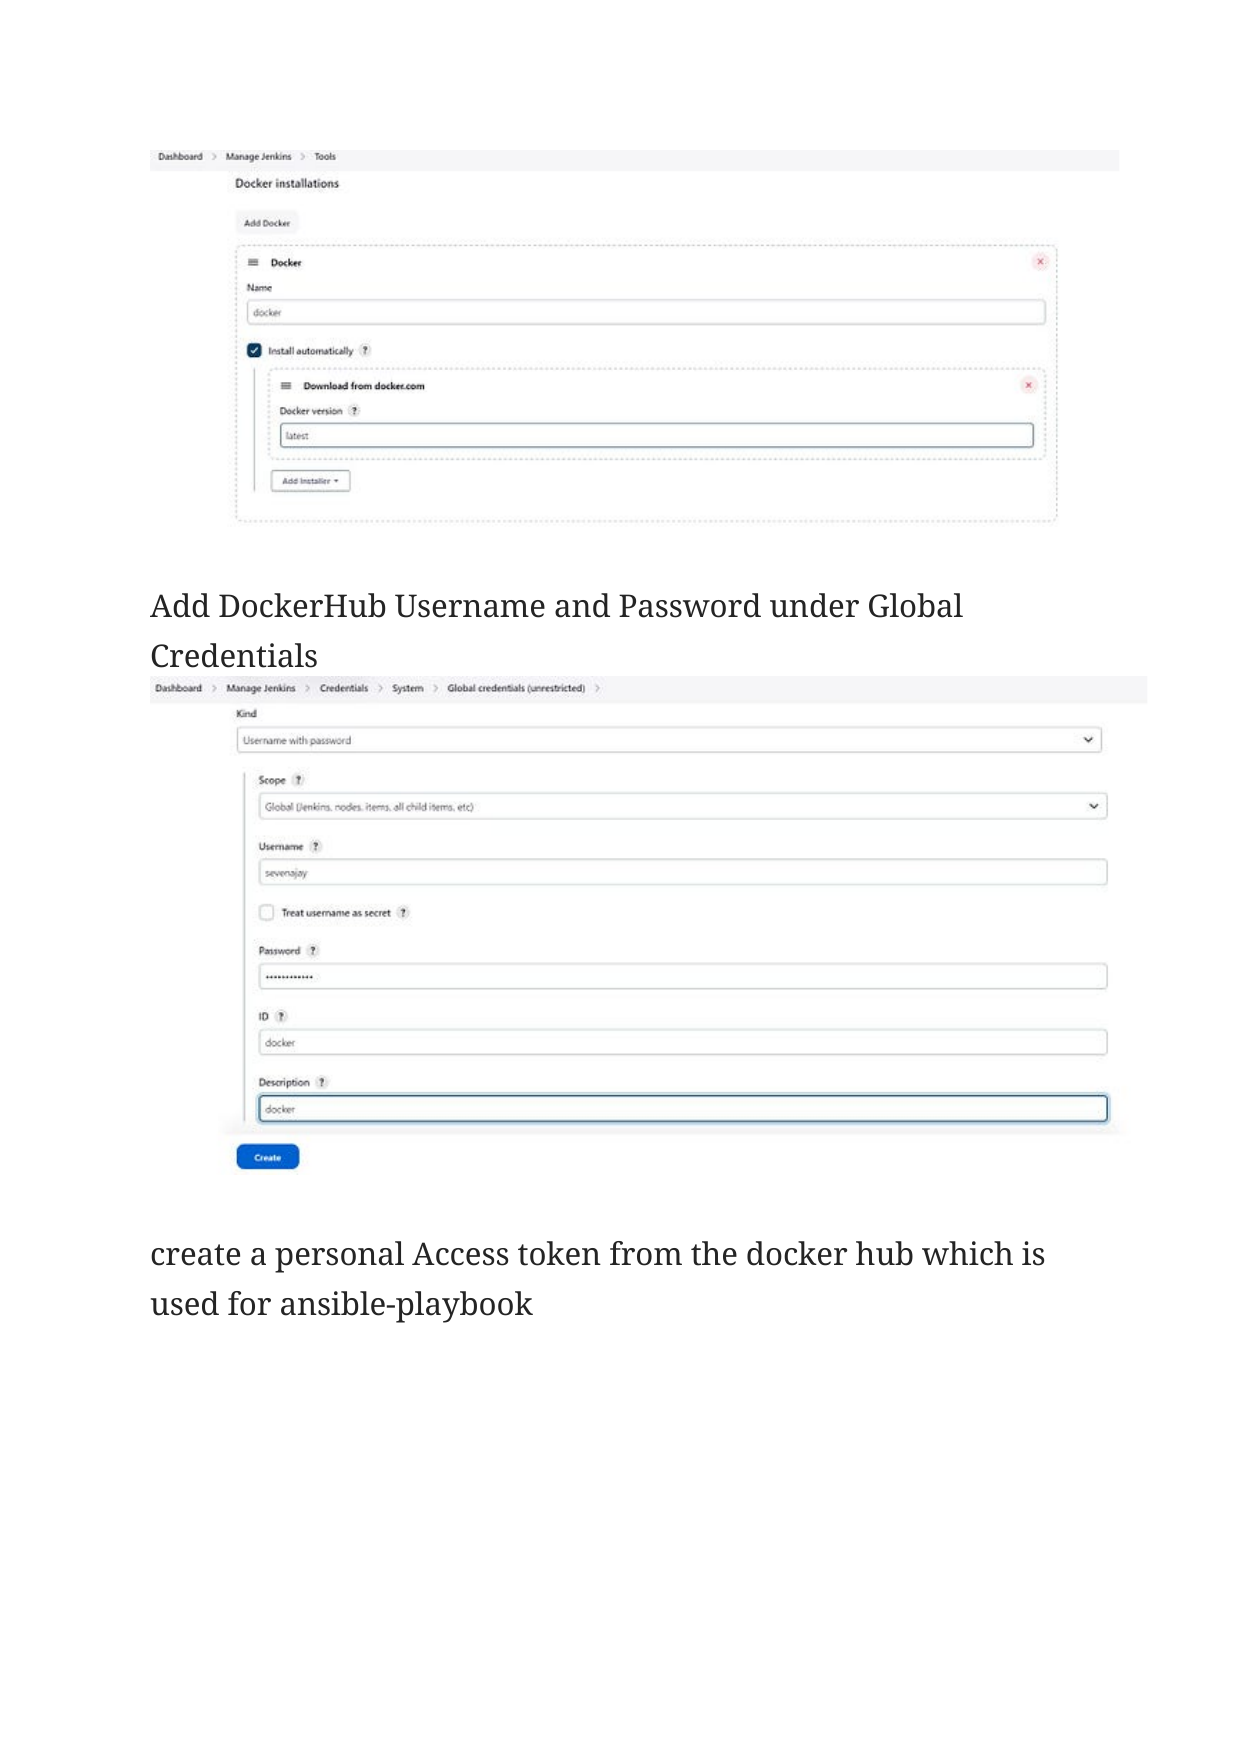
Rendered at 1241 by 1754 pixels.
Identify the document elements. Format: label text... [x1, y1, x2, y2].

text create a personal Access token from the docker hub which is used for ansible-playbook [150, 1224, 1090, 1324]
picture [150, 150, 1120, 527]
picture [150, 676, 1148, 1175]
text Add DockerHub Username and Password under Global Credentials [150, 576, 1090, 676]
